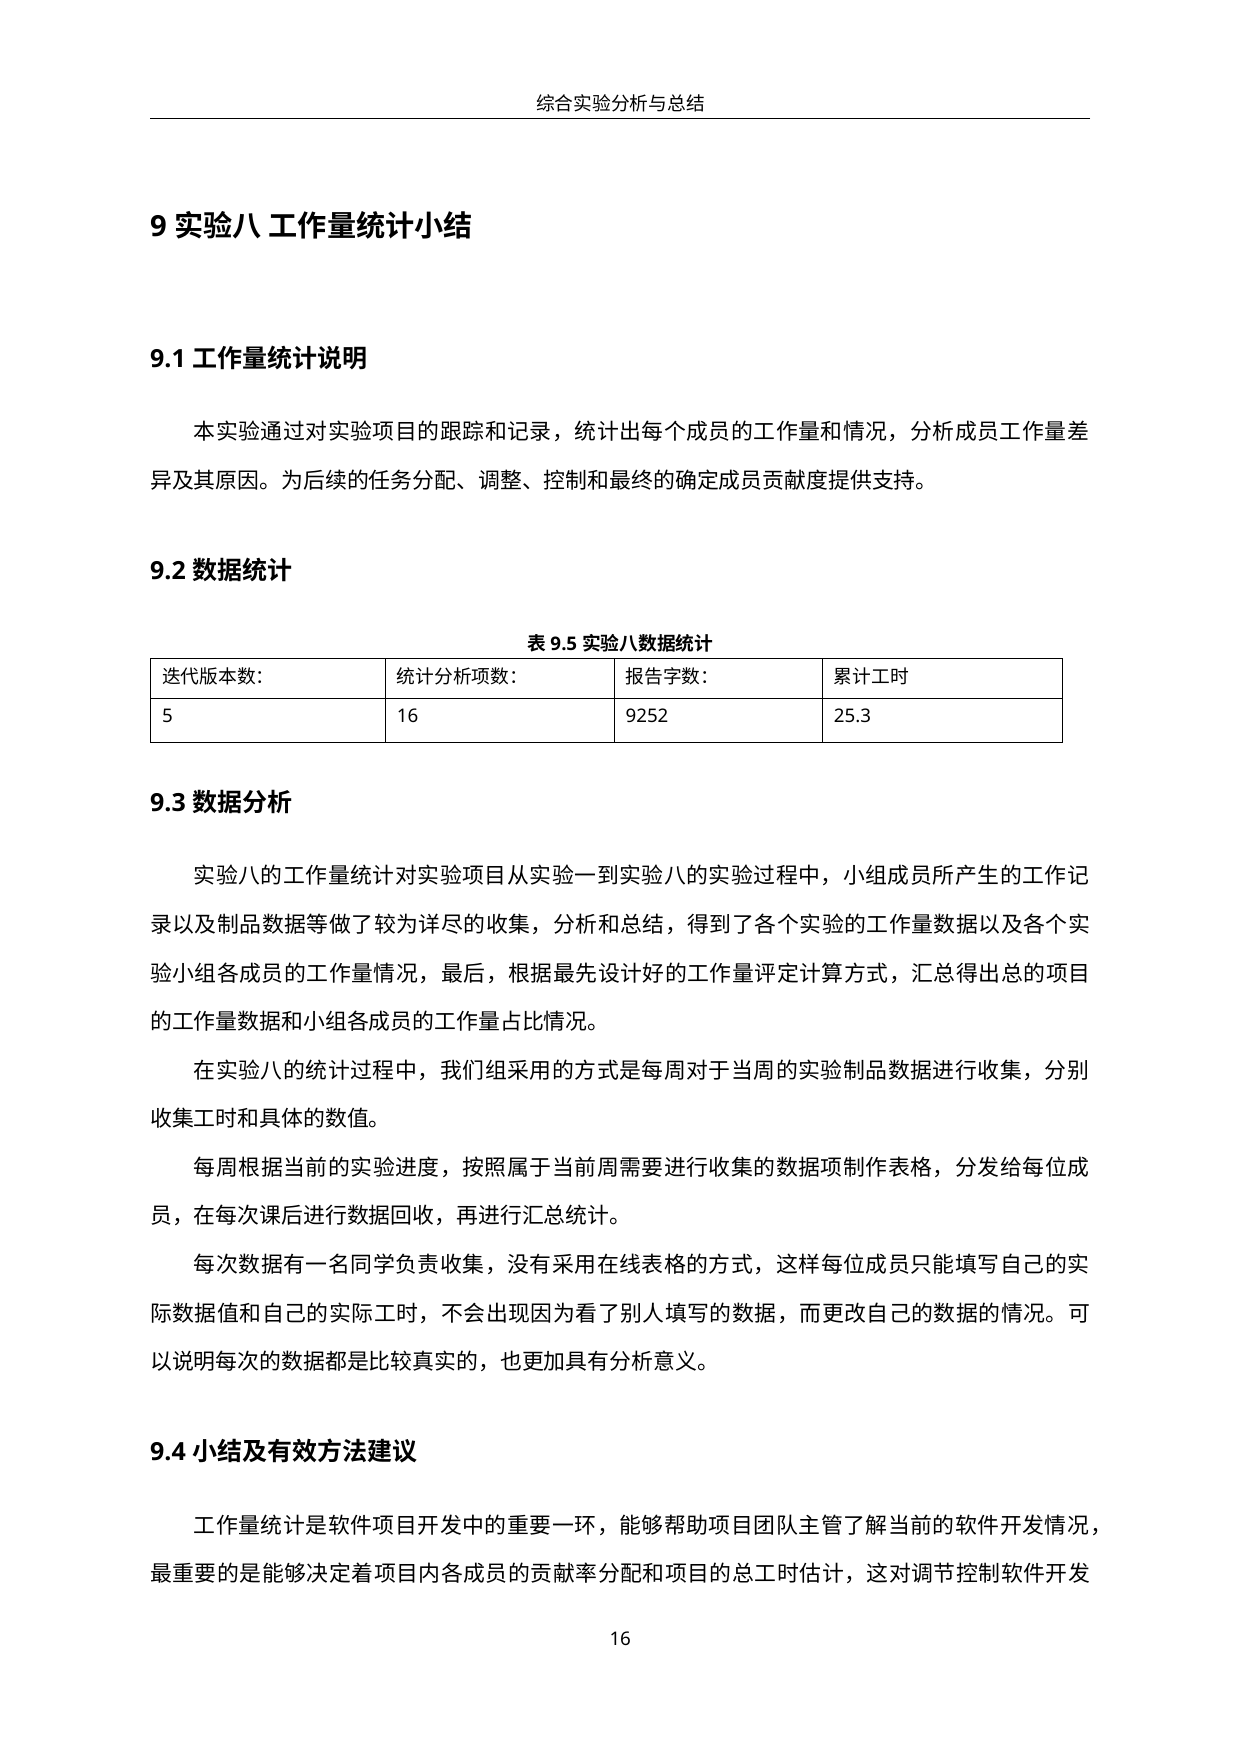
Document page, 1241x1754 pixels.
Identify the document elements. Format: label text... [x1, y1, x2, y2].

table_cell 9252 [615, 699, 822, 742]
table_cell 5 [151, 699, 385, 742]
text 本实验通过对实验项目的跟踪和记录，统计出每个成员的工作量和情况，分析成员工作量差异及其原因。为后续的任务分配、调整、控制和最终的确定成员贡献度提供支持。 [150, 414, 1090, 495]
text 实验八的工作量统计对实验项目从实验一到实验八的实验过程中，小组成员所产生的工作记录以及制品数据等做了较为详尽的收集，分析和总结，得到了各个实验的工作量数据以及各个实验小组各成员的工作量情况，最后，根据最先设计好的工作量评定计算方式，汇总得出总的项目的工作量数据和小组各成员的工作量占比情况。 [150, 858, 1090, 1036]
subtitle 9.3 数据分析 [150, 768, 1090, 833]
table_header 报告字数： [615, 659, 822, 698]
text 每周根据当前的实验进度，按照属于当前周需要进行收集的数据项制作表格，分发给每位成员，在每次课后进行数据回收，再进行汇总统计。 [150, 1149, 1090, 1231]
text 在实验八的统计过程中，我们组采用的方式是每周对于当周的实验制品数据进行收集，分别收集工时和具体的数值。 [150, 1052, 1090, 1133]
table_cell 25.3 [823, 699, 1062, 742]
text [150, 1507, 1090, 1588]
table_header 统计分析项数： [386, 659, 614, 698]
subtitle 9.2 数据统计 [150, 536, 1090, 601]
subtitle 9.1 工作量统计说明 [150, 324, 1090, 389]
subtitle 9.4 小结及有效方法建议 [150, 1417, 1090, 1482]
table_header 累计工时 [823, 659, 1062, 698]
table_header 迭代版本数： [151, 659, 385, 698]
text 每次数据有一名同学负责收集，没有采用在线表格的方式，这样每位成员只能填写自己的实际数据值和自己的实际工时，不会出现因为看了别人填写的数据，而更改自己的数据的情况。可以说明每次的数据都是比较真实的，也更加具有分析意义。 [150, 1246, 1090, 1376]
subtitle 9 实验八 工作量统计小结 [150, 191, 1090, 256]
table_cell 16 [386, 699, 614, 742]
